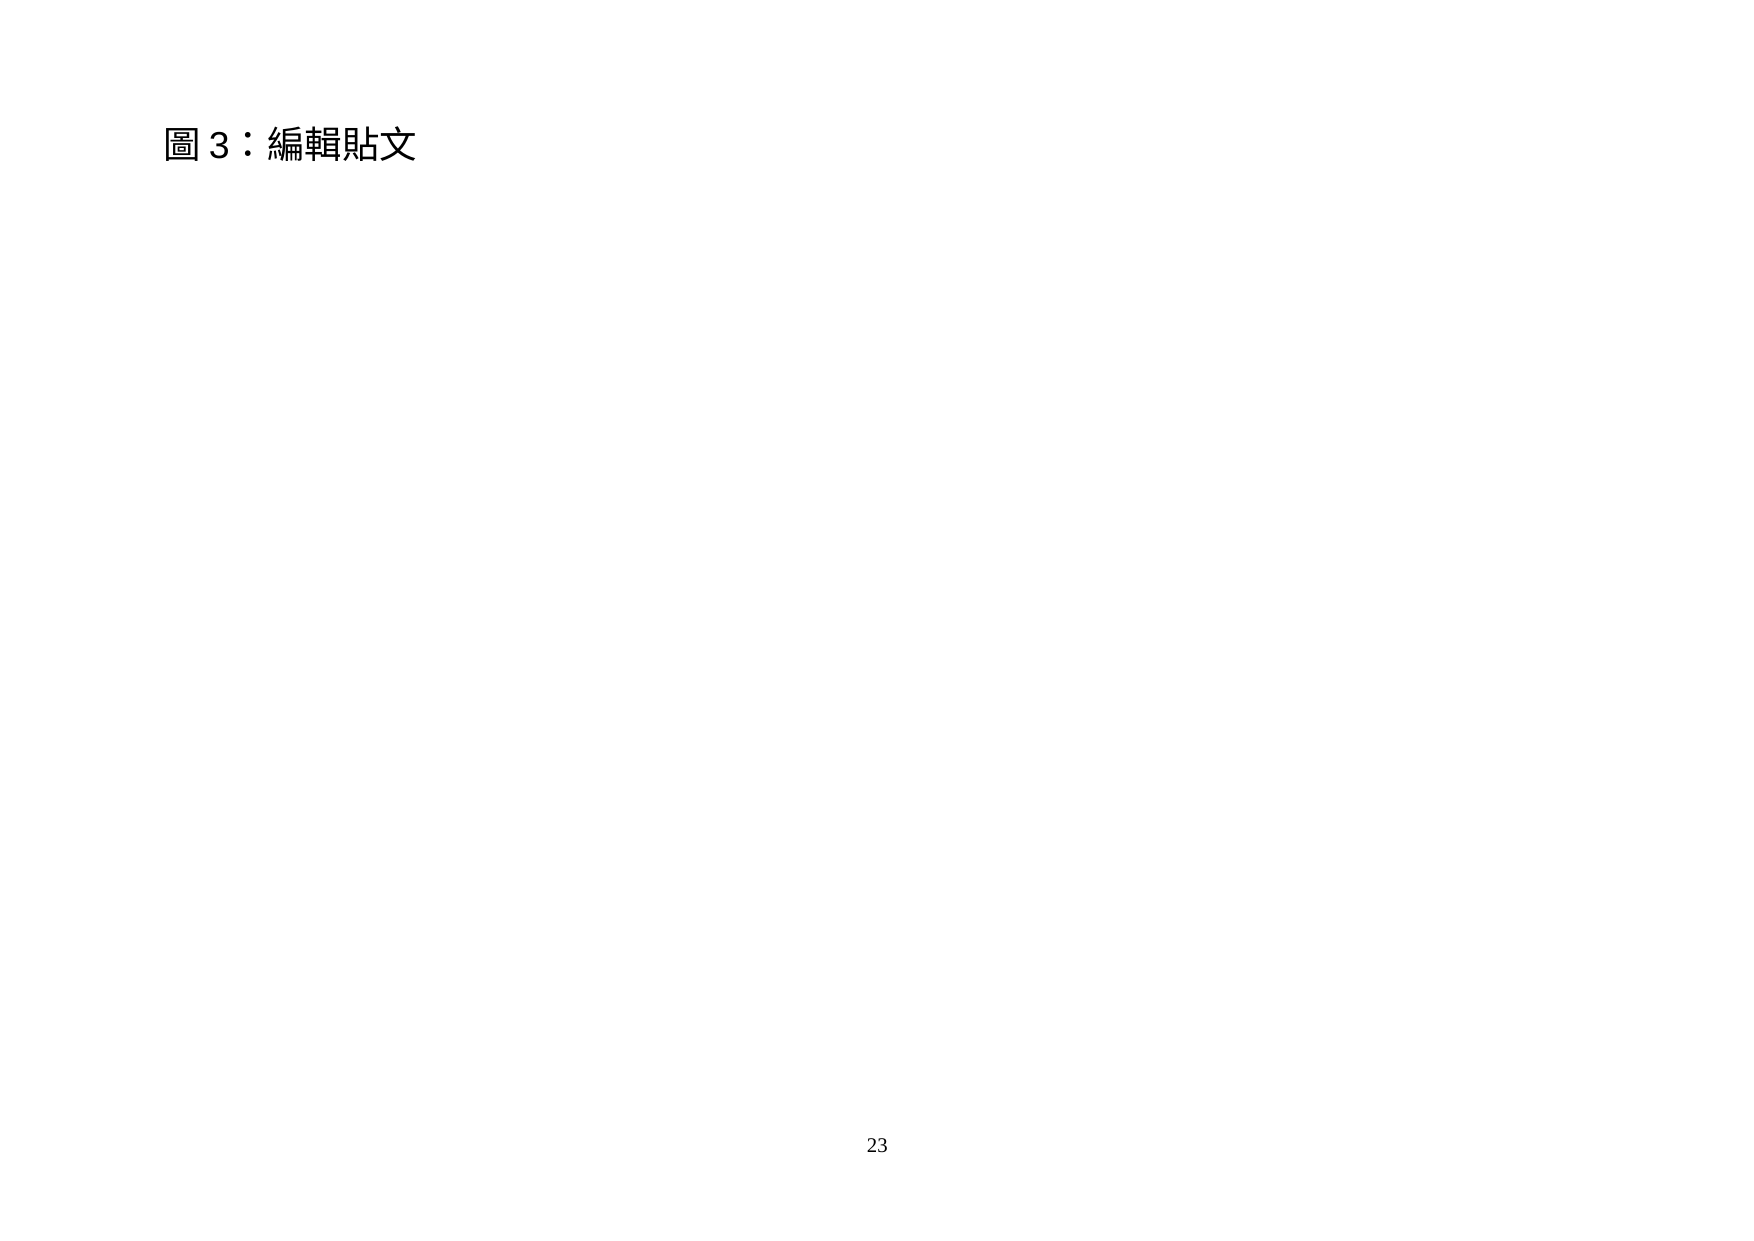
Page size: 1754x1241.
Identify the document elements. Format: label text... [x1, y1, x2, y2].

text 圖3：編輯貼文 [164, 104, 1665, 179]
